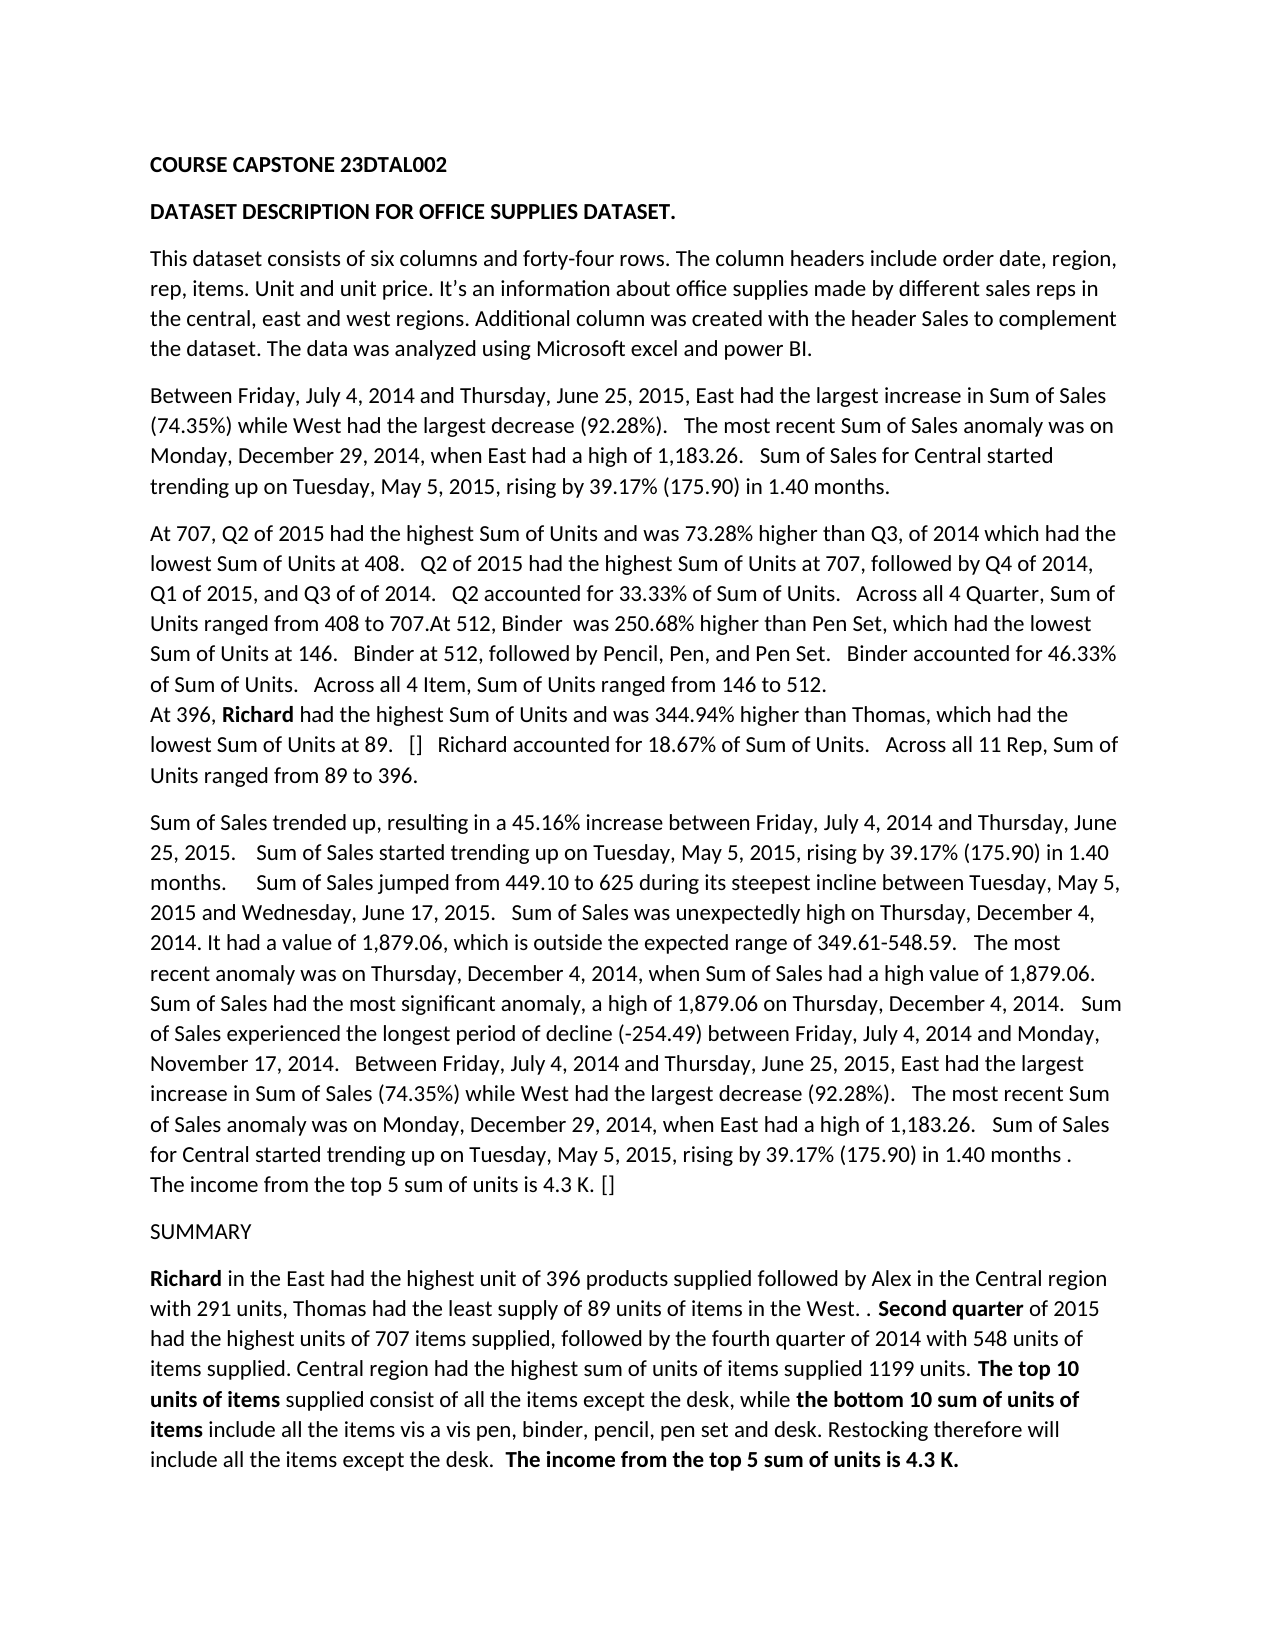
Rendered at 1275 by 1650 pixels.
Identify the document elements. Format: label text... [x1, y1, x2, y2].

text Sum of Sales trended up, resulting in a 45.16% increase between Friday, July 4, 2014 and Thursday, June 25, 2015. ﻿﻿ ﻿﻿ ﻿﻿Sum of Sales started trending up on Tuesday, May 5, 2015, rising by 39.17% (175.90) in 1.40 months.﻿﻿ ﻿﻿ ﻿ ﻿﻿ ﻿﻿Sum of Sales jumped from 449.10 to 625 during its steepest incline between Tuesday, May 5, 2015 and Wednesday, June 17, 2015.﻿﻿ ﻿﻿ ﻿﻿Sum of Sales was unexpectedly high on Thursday, December 4, 2014. It had a value of 1,879.06, which is outside the expected range of 349.61-548.59.﻿﻿ ﻿﻿ ﻿﻿The most recent anomaly was on Thursday, December 4, 2014, when Sum of Sales had a high value of 1,879.06.﻿﻿ ﻿﻿ ﻿﻿Sum of Sales had the most significant anomaly, a high of 1,879.06 on Thursday, December 4, 2014.﻿﻿ ﻿﻿ ﻿﻿Sum of Sales experienced the longest period of decline (-254.49) between Friday, July 4, 2014 and Monday, November 17, 2014.﻿﻿ ﻿﻿ ﻿﻿Between Friday, July 4, 2014 and Thursday, June 25, 2015, East had the largest increase in Sum of Sales (74.35%) while West had the largest decrease (92.28%).﻿﻿ ﻿﻿ ﻿﻿The most recent Sum of Sales anomaly was on Monday, December 29, 2014, when East had a high of 1,183.26.﻿﻿ ﻿﻿ ﻿﻿Sum of Sales for Central started trending up on Tuesday, May 5, 2015, rising by 39.17% (175.90) in 1.40 months . ﻿﻿ ﻿﻿ The income from the top 5 sum of units is 4.3 K. ﻿﻿[]﻿﻿ ﻿﻿ ﻿ [150, 808, 1125, 1198]
text SUMMARY [150, 1217, 1125, 1245]
text DATASET DESCRIPTION FOR OFFICE SUPPLIES DATASET. [150, 197, 1125, 225]
text This dataset consists of six columns and forty-four rows. The column headers include order date, region, rep, items. Unit and unit price. It’s an information about office supplies made by different sales reps in the central, east and west regions. Additional column was created with the header Sales to complement the dataset. The data was analyzed using Microsoft excel and power BI. [150, 244, 1125, 362]
text Richard in the East had the highest unit of 396 products supplied followed by Alex in the Central region with 291 units, Thomas had the least supply of 89 units of items in the West. . Second quarter of 2015 had the highest units of 707 items supplied, followed by the fourth quarter of 2014 with 548 units of items supplied. Central region had the highest sum of units of items supplied 1199 units. The top 10 units of items supplied consist of all the items except the desk, while the bottom 10 sum of units of items include all the items vis a vis pen, binder, pencil, pen set and desk. Restocking therefore will include all the items except the desk. The income from the top 5 sum of units is 4.3 K. [150, 1264, 1125, 1473]
text COURSE CAPSTONE 23DTAL002 [150, 150, 1125, 178]
text ﻿At 707, Q2 of 2015 had the highest Sum of Units and was 73.28% higher than Q3, of 2014 which had the lowest Sum of Units at 408.﻿﻿ ﻿﻿ ﻿﻿Q2 of 2015 had the highest Sum of Units at 707, followed by Q4 of 2014, Q1 of 2015, and Q3 of of 2014.﻿﻿ ﻿﻿ ﻿﻿Q2 accounted for 33.33% of Sum of Units.﻿﻿ ﻿﻿ ﻿﻿Across all 4 Quarter, Sum of Units ranged from 408 to 707.At 512, Binder was 250.68% higher than Pen Set, which had the lowest Sum of Units at 146.﻿﻿ ﻿﻿ ﻿﻿Binder at 512, followed by Pencil, Pen, and Pen Set.﻿﻿ ﻿﻿ ﻿﻿Binder accounted for 46.33% of Sum of Units.﻿﻿ ﻿﻿ ﻿﻿Across all 4 Item, Sum of Units ranged from 146 to 512.﻿﻿ At 396, Richard had the highest Sum of Units and was 344.94% higher than Thomas, which had the lowest Sum of Units at 89.﻿﻿ ﻿﻿ ﻿﻿[]﻿﻿ ﻿﻿ ﻿﻿Richard accounted for 18.67% of Sum of Units.﻿﻿ ﻿﻿ ﻿﻿Across all 11 Rep, Sum of Units ranged from 89 to 396.﻿﻿ ﻿﻿ ﻿ [150, 519, 1125, 789]
text Between Friday, July 4, 2014 and Thursday, June 25, 2015, East had the largest increase in Sum of Sales (74.35%) while West had the largest decrease (92.28%).﻿﻿ ﻿﻿ ﻿﻿The most recent Sum of Sales anomaly was on Monday, December 29, 2014, when East had a high of 1,183.26.﻿﻿ ﻿﻿ ﻿﻿Sum of Sales for Central started trending up on Tuesday, May 5, 2015, rising by 39.17% (175.90) in 1.40 months.﻿﻿ ﻿﻿﻿ ﻿ [150, 381, 1125, 500]
